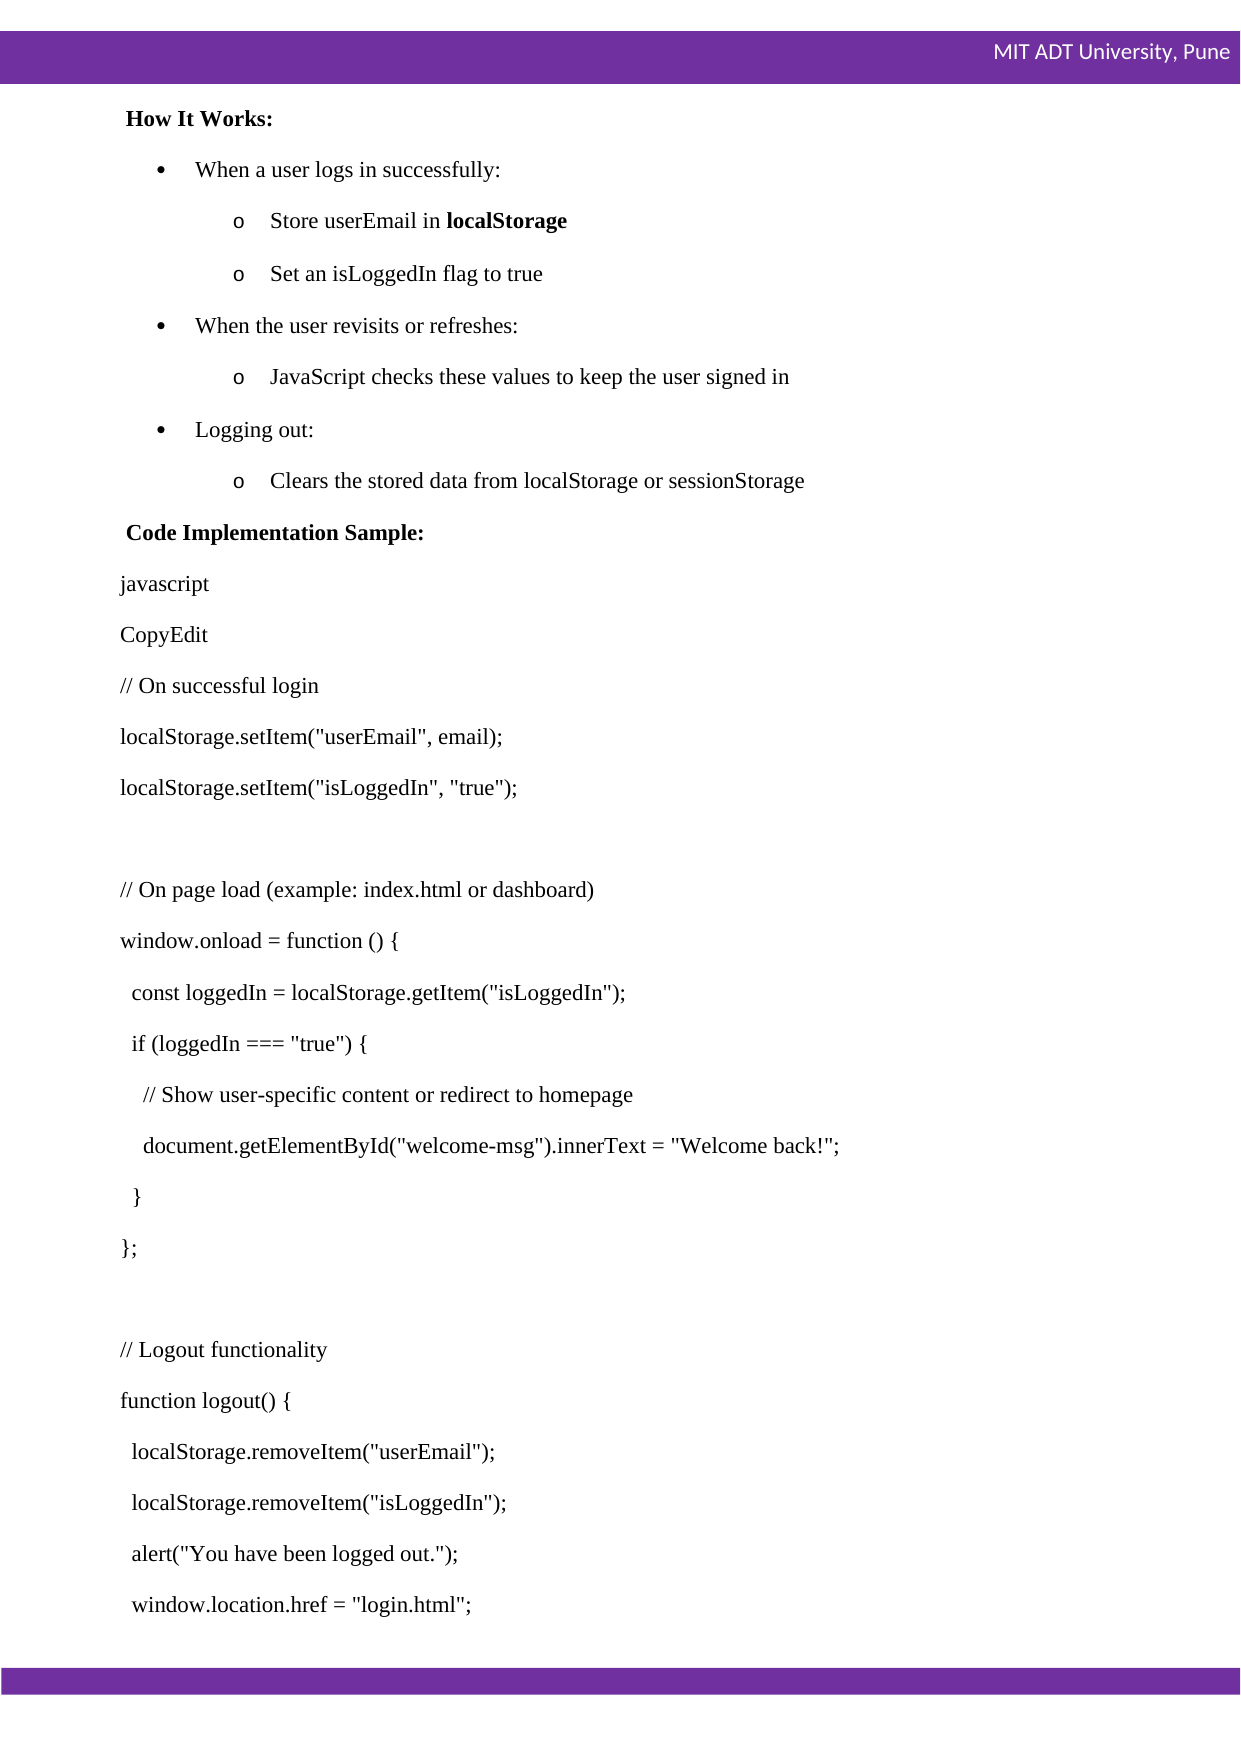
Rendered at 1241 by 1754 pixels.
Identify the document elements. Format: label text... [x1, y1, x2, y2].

text Code Implementation Sample: [120, 519, 1195, 546]
text alert("You have been logged out."); [120, 1540, 1195, 1566]
text localStorage.setItem("isLoggedIn", "true"); [120, 774, 1195, 801]
text const loggedIn = localStorage.getItem("isLoggedIn"); [120, 978, 1195, 1005]
text // Logout functionality [120, 1336, 1195, 1362]
text localStorage.removeItem("isLoggedIn"); [120, 1489, 1195, 1515]
list Logging out: [157, 416, 1195, 442]
list Set an isLoggedIn flag to true [232, 259, 1195, 287]
text } [120, 1183, 1195, 1209]
text javascript [120, 570, 1195, 597]
list JavaScript checks these values to keep the user signed in [232, 363, 1195, 391]
text localStorage.removeItem("userEmail"); [120, 1438, 1195, 1464]
text CopyEdit [120, 621, 1195, 648]
text localStorage.setItem("userEmail", email); [120, 723, 1195, 750]
text }; [120, 1234, 1195, 1260]
text function logout() { [120, 1387, 1195, 1413]
list Store userEmail in localStorage [232, 207, 1195, 235]
text // On successful login [120, 672, 1195, 699]
list When a user logs in successfully: [157, 156, 1195, 182]
text How It Works: [120, 105, 1195, 131]
text // On page load (example: index.html or dashboard) [120, 876, 1195, 903]
text window.onload = function () { [120, 927, 1195, 954]
text document.getElementById("welcome-msg").innerText = "Welcome back!"; [120, 1132, 1195, 1158]
text window.location.href = "login.html"; [120, 1591, 1195, 1617]
list When the user revisits or refreshes: [157, 312, 1195, 338]
text if (loggedIn === "true") { [120, 1029, 1195, 1056]
text // Show user-specific content or redirect to homepage [120, 1081, 1195, 1107]
list Clears the stored data from localStorage or sessionStorage [232, 467, 1195, 494]
